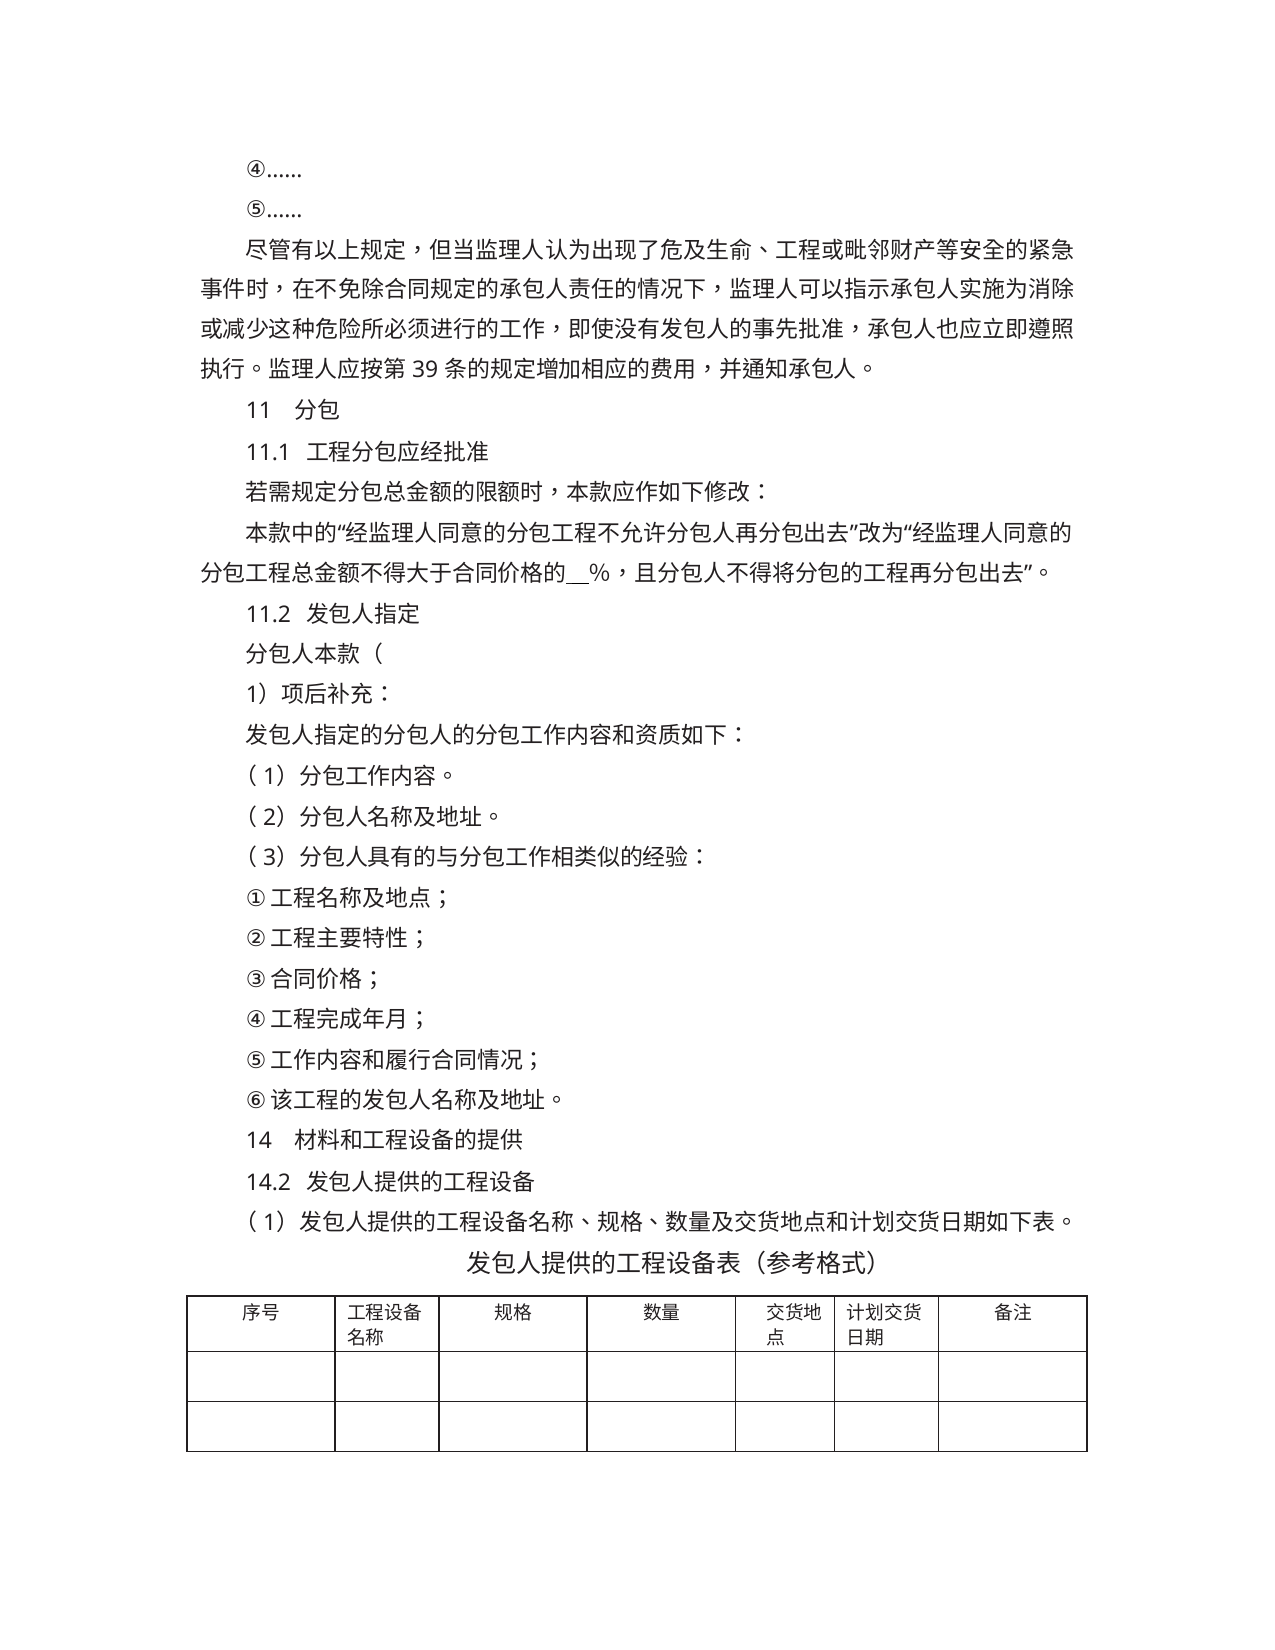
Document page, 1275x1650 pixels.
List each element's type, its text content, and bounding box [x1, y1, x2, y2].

table_cell [736, 1352, 834, 1401]
text ④…… [246, 152, 1087, 184]
text 发包人提供的工程设备表（参考格式） [466, 1245, 1087, 1279]
table_cell [939, 1402, 1086, 1451]
text （ 1）分包工作内容。 [234, 760, 1087, 791]
text ③合同价格； [246, 962, 1087, 994]
table_header 交货地点 [736, 1297, 834, 1351]
text 11.2 发包人指定分包人本款（ 1）项后补充： [246, 598, 422, 709]
table_header 序号 [188, 1297, 334, 1351]
text 14 材料和工程设备的提供 [246, 1124, 1087, 1155]
table_cell [939, 1352, 1086, 1401]
table_cell [440, 1352, 586, 1401]
table_cell [336, 1402, 438, 1451]
text ②工程主要特性； [246, 922, 1087, 953]
table_cell [188, 1352, 334, 1401]
text 本款中的“经监理人同意的分包工程不允许分包人再分包出去”改为“经监理人同意的分包工程总金额不得大于合同价格的 ％，且分包人不得将分包的工程再分包出去”。 [200, 517, 1075, 588]
text （ 1）发包人提供的工程设备名称、规格、数量及交货地点和计划交货日期如下表。 [234, 1206, 1087, 1238]
text 11 分包 [246, 394, 1087, 425]
text ⑤…… [246, 193, 1087, 224]
table_cell [588, 1402, 735, 1451]
text ⑤工作内容和履行合同情况； [246, 1043, 1087, 1075]
text ①工程名称及地点； [246, 881, 1087, 913]
table_cell [588, 1352, 735, 1401]
table_cell [835, 1352, 938, 1401]
table_cell [336, 1352, 438, 1401]
text 14.2 发包人提供的工程设备 [246, 1166, 1087, 1197]
text 尽管有以上规定，但当监理人认为出现了危及生俞、工程或毗邻财产等安全的紧急事件时，在不免除合同规定的承包人责任的情况下，监理人可以指示承包人实施为消除或减少这种危险所必须进行的工作，即使没有发包人的事先批准，承包人也应立即遵照执行。监理人应按第 39 条的规定增加相应的费用，并通知承包人。 [200, 233, 1076, 384]
text 11.1 工程分包应经批准 [246, 436, 1087, 467]
table_header 备注 [939, 1297, 1086, 1351]
table_cell [835, 1402, 938, 1451]
table_header 数量 [588, 1297, 735, 1351]
text 若需规定分包总金额的限额时，本款应作如下修改： [246, 476, 1087, 507]
table_header 计划交货日期 [835, 1297, 938, 1351]
text 发包人指定的分包人的分包工作内容和资质如下： [246, 719, 1087, 751]
text （ 2）分包人名称及地址。 [234, 800, 1087, 832]
table_cell [188, 1402, 334, 1451]
table_cell [736, 1402, 834, 1451]
text ④工程完成年月； [246, 1003, 1087, 1034]
text ⑥该工程的发包人名称及地址。 [246, 1084, 1087, 1115]
text （ 3）分包人具有的与分包工作相类似的经验： [234, 841, 1087, 872]
table_header 工程设备名称 [336, 1297, 438, 1351]
table_cell [440, 1402, 586, 1451]
table_header 规格 [440, 1297, 586, 1351]
